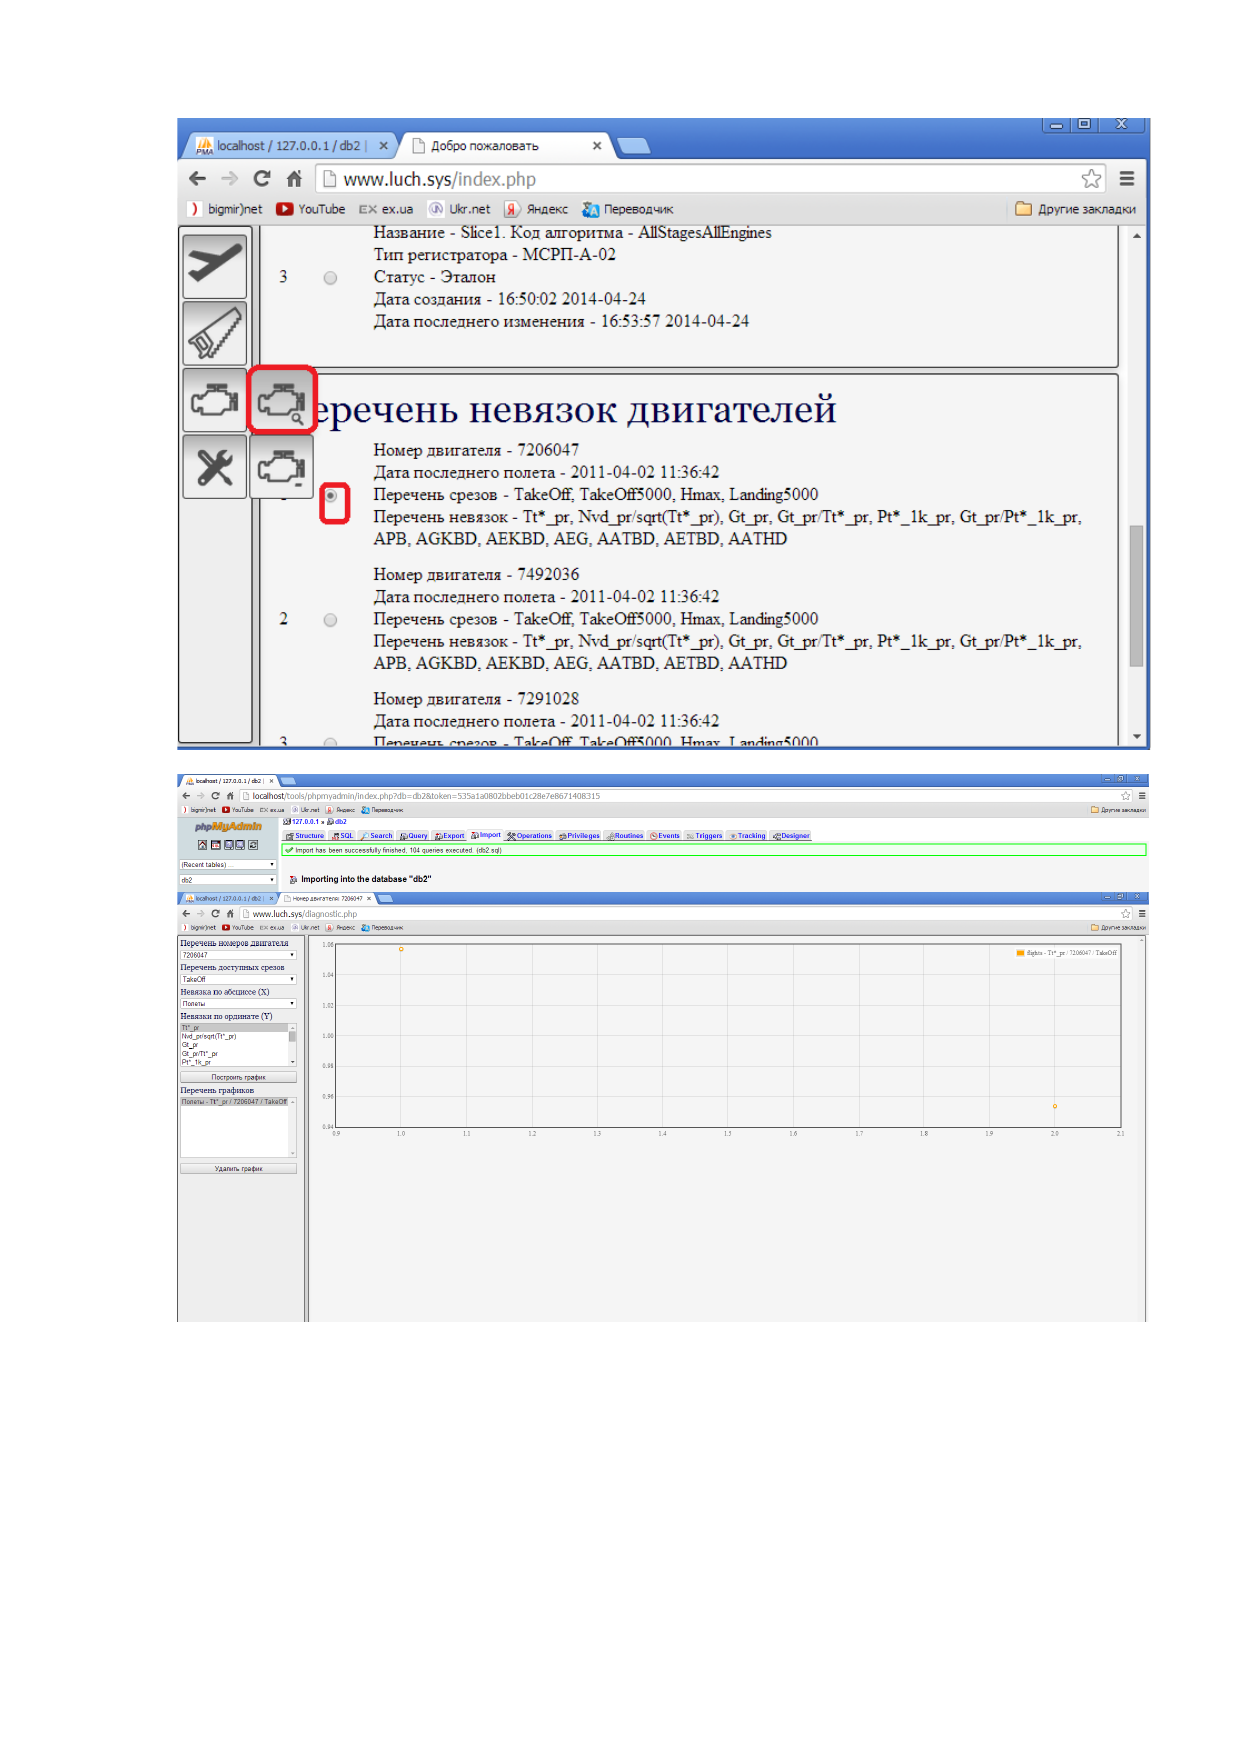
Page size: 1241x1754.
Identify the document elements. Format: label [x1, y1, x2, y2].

picture [177, 774, 1149, 1322]
picture [177, 118, 1151, 750]
